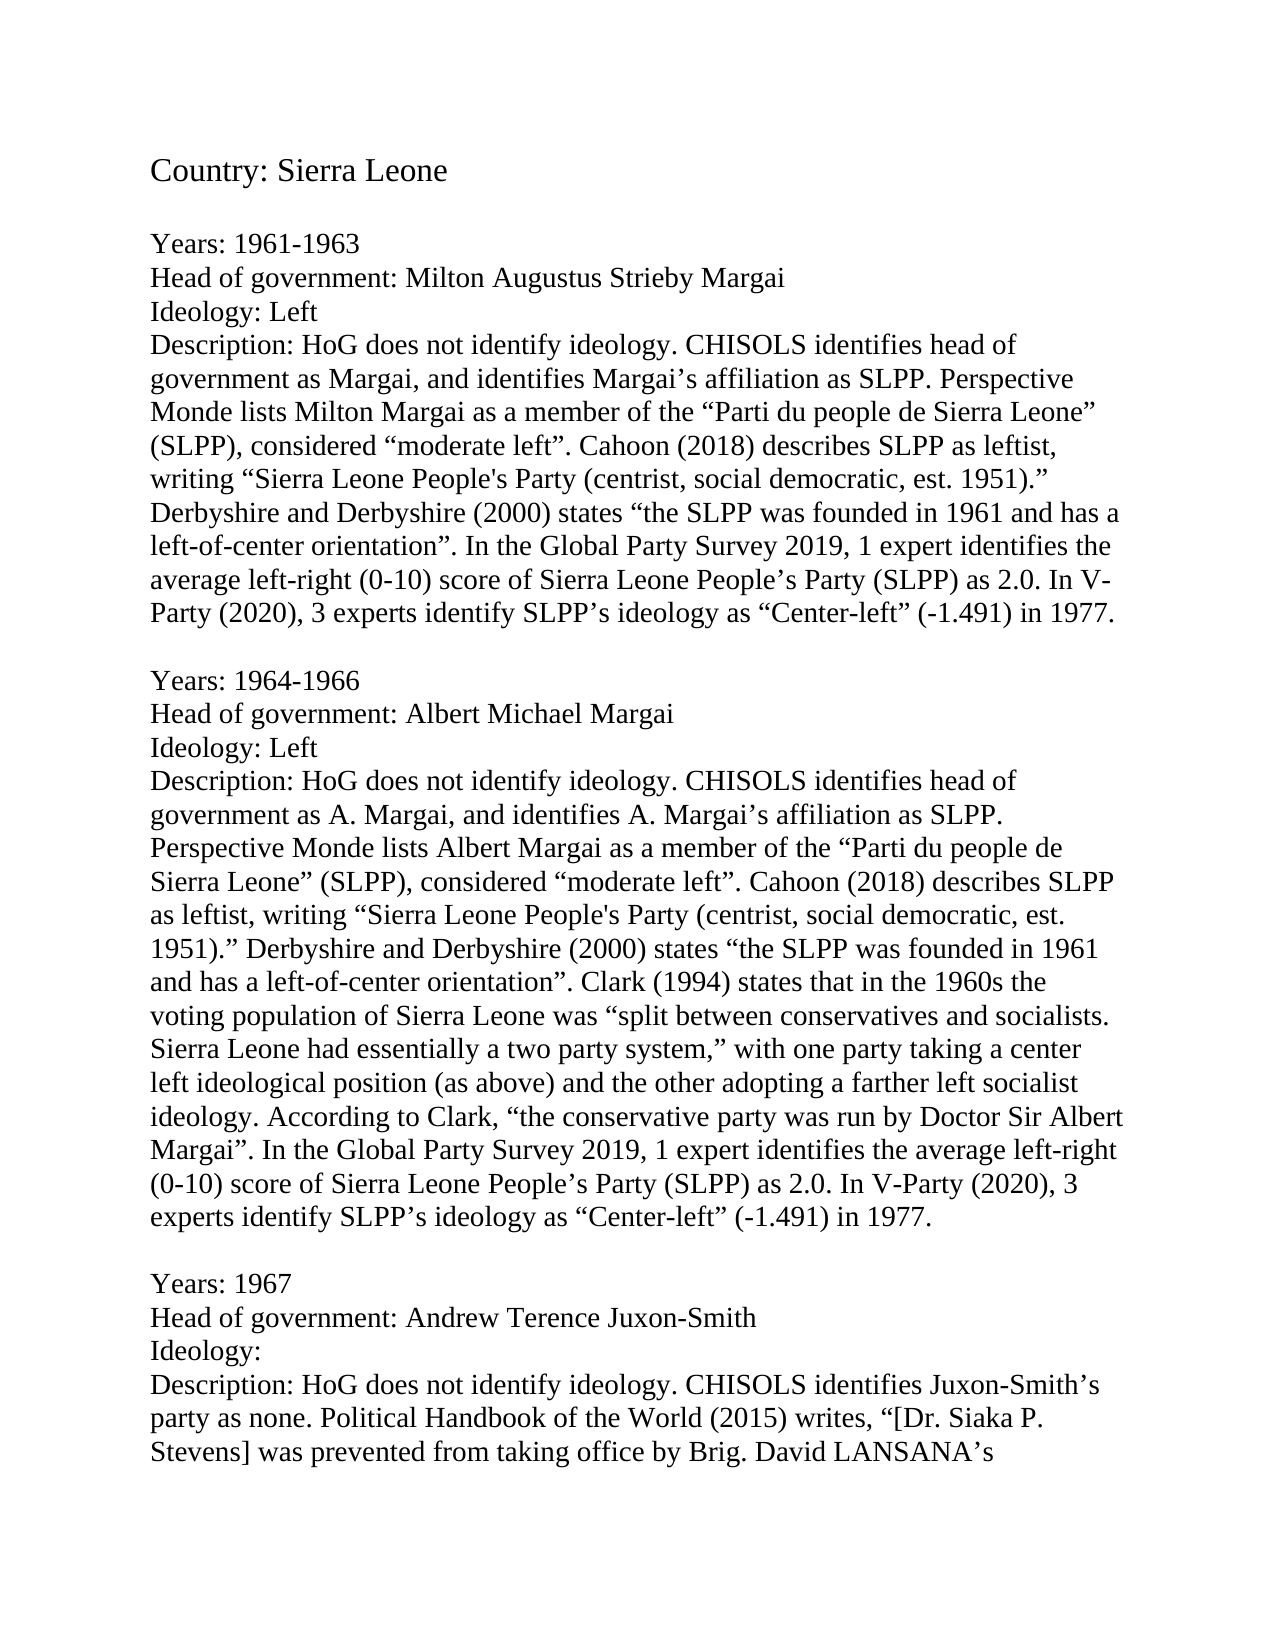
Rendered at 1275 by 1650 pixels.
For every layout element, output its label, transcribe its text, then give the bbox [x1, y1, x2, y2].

text Head of government: Milton Augustus Strieby Margai [150, 260, 1125, 294]
text Description: HoG does not identify ideology. CHISOLS identifies head of government as Margai, and identifies Margai’s affiliation as SLPP. Perspective Monde lists Milton Margai as a member of the “Parti du people de Sierra Leone” (SLPP), considered “moderate left”. Cahoon (2018) describes SLPP as leftist, writing “Sierra Leone People's Party (centrist, social democratic, est. 1951).” Derbyshire and Derbyshire (2000) states “the SLPP was founded in 1961 and has a left-of-center orientation”. In the Global Party Survey 2019, 1 expert identifies the average left-right (0-10) score of Sierra Leone People’s Party (SLPP) as 2.0. In V-Party (2020), 3 experts identify SLPP’s ideology as “Center-left” (-1.491) in 1977. [150, 327, 1125, 629]
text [150, 1367, 1125, 1468]
text Years: 1967 [150, 1266, 1125, 1300]
text Years: 1964-1966 [150, 663, 1125, 696]
text Years: 1961-1963 [150, 227, 1125, 260]
text Description: HoG does not identify ideology. CHISOLS identifies head of government as A. Margai, and identifies A. Margai’s affiliation as SLPP. Perspective Monde lists Albert Margai as a member of the “Parti du people de Sierra Leone” (SLPP), considered “moderate left”. Cahoon (2018) describes SLPP as leftist, writing “Sierra Leone People's Party (centrist, social democratic, est. 1951).” Derbyshire and Derbyshire (2000) states “the SLPP was founded in 1961 and has a left-of-center orientation”. Clark (1994) states that in the 1960s the voting population of Sierra Leone was “split between conservatives and socialists. Sierra Leone had essentially a two party system,” with one party taking a center left ideological position (as above) and the other adopting a farther left socialist ideology. According to Clark, “the conservative party was run by Doctor Sir Albert Margai”. In the Global Party Survey 2019, 1 expert identifies the average left-right (0-10) score of Sierra Leone People’s Party (SLPP) as 2.0. In V-Party (2020), 3 experts identify SLPP’s ideology as “Center-left” (-1.491) in 1977. [150, 763, 1125, 1233]
text Head of government: Albert Michael Margai [150, 696, 1125, 730]
text Head of government: Andrew Terence Juxon-Smith [150, 1300, 1125, 1333]
text Ideology: Left [150, 294, 1125, 327]
text Country: Sierra Leone [150, 150, 1125, 188]
text Ideology: Left [150, 730, 1125, 763]
text Ideology: [150, 1333, 1125, 1367]
